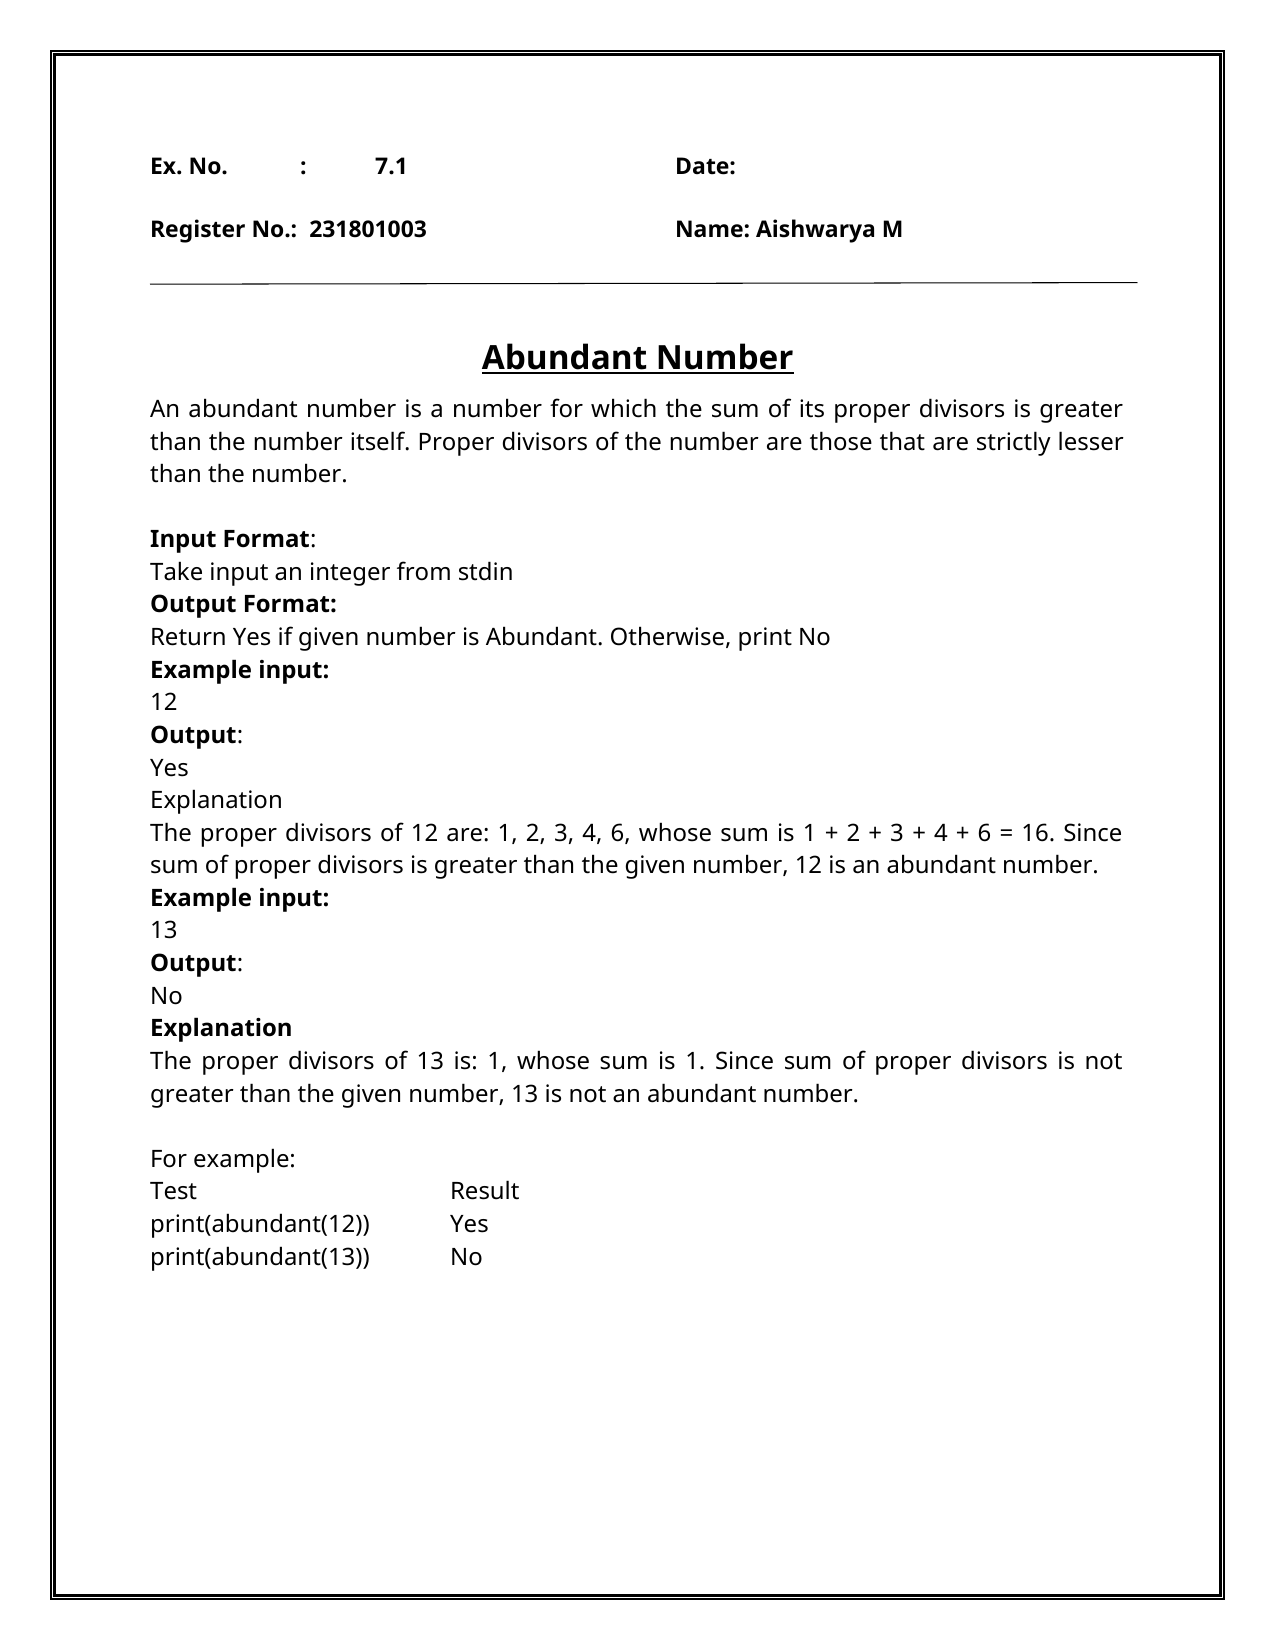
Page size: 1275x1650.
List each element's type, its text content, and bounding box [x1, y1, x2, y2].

text Output Format: [150, 587, 1125, 620]
text For example: [150, 1142, 1125, 1174]
text Take input an integer from stdin [150, 555, 1125, 587]
text print(abundant(12)) Yes [150, 1207, 1125, 1239]
text Return Yes if given number is Abundant. Otherwise, print No [150, 620, 1125, 652]
text Yes [150, 750, 1125, 783]
text Output: [150, 718, 1125, 750]
text Ex. No. : 7.1 Date: [150, 150, 1125, 181]
text Abundant Number [150, 334, 1125, 379]
text Explanation [150, 1011, 1125, 1044]
text Input Format: [150, 522, 1125, 555]
text Explanation [150, 783, 1125, 816]
text The proper divisors of 13 is: 1, whose sum is 1. Since sum of proper divisors is not greater than the given number, 13 is not an abundant number. [150, 1044, 1125, 1109]
text No [150, 978, 1125, 1011]
text Register No.: 231801003 Name: Aishwarya M [150, 213, 1125, 244]
text Example input: [150, 652, 1125, 685]
text Test Result [150, 1174, 1125, 1207]
text 13 [150, 913, 1125, 946]
text Example input: [150, 881, 1125, 913]
text Output: [150, 946, 1125, 978]
text print(abundant(13)) No [150, 1239, 1125, 1272]
text An abundant number is a number for which the sum of its proper divisors is greater than the number itself. Proper divisors of the number are those that are strictly lesser than the number. [150, 392, 1125, 489]
text 12 [150, 685, 1125, 718]
text The proper divisors of 12 are: 1, 2, 3, 4, 6, whose sum is 1 + 2 + 3 + 4 + 6 = 16. Since sum of proper divisors is greater than the given number, 12 is an abundant number. [150, 816, 1125, 881]
